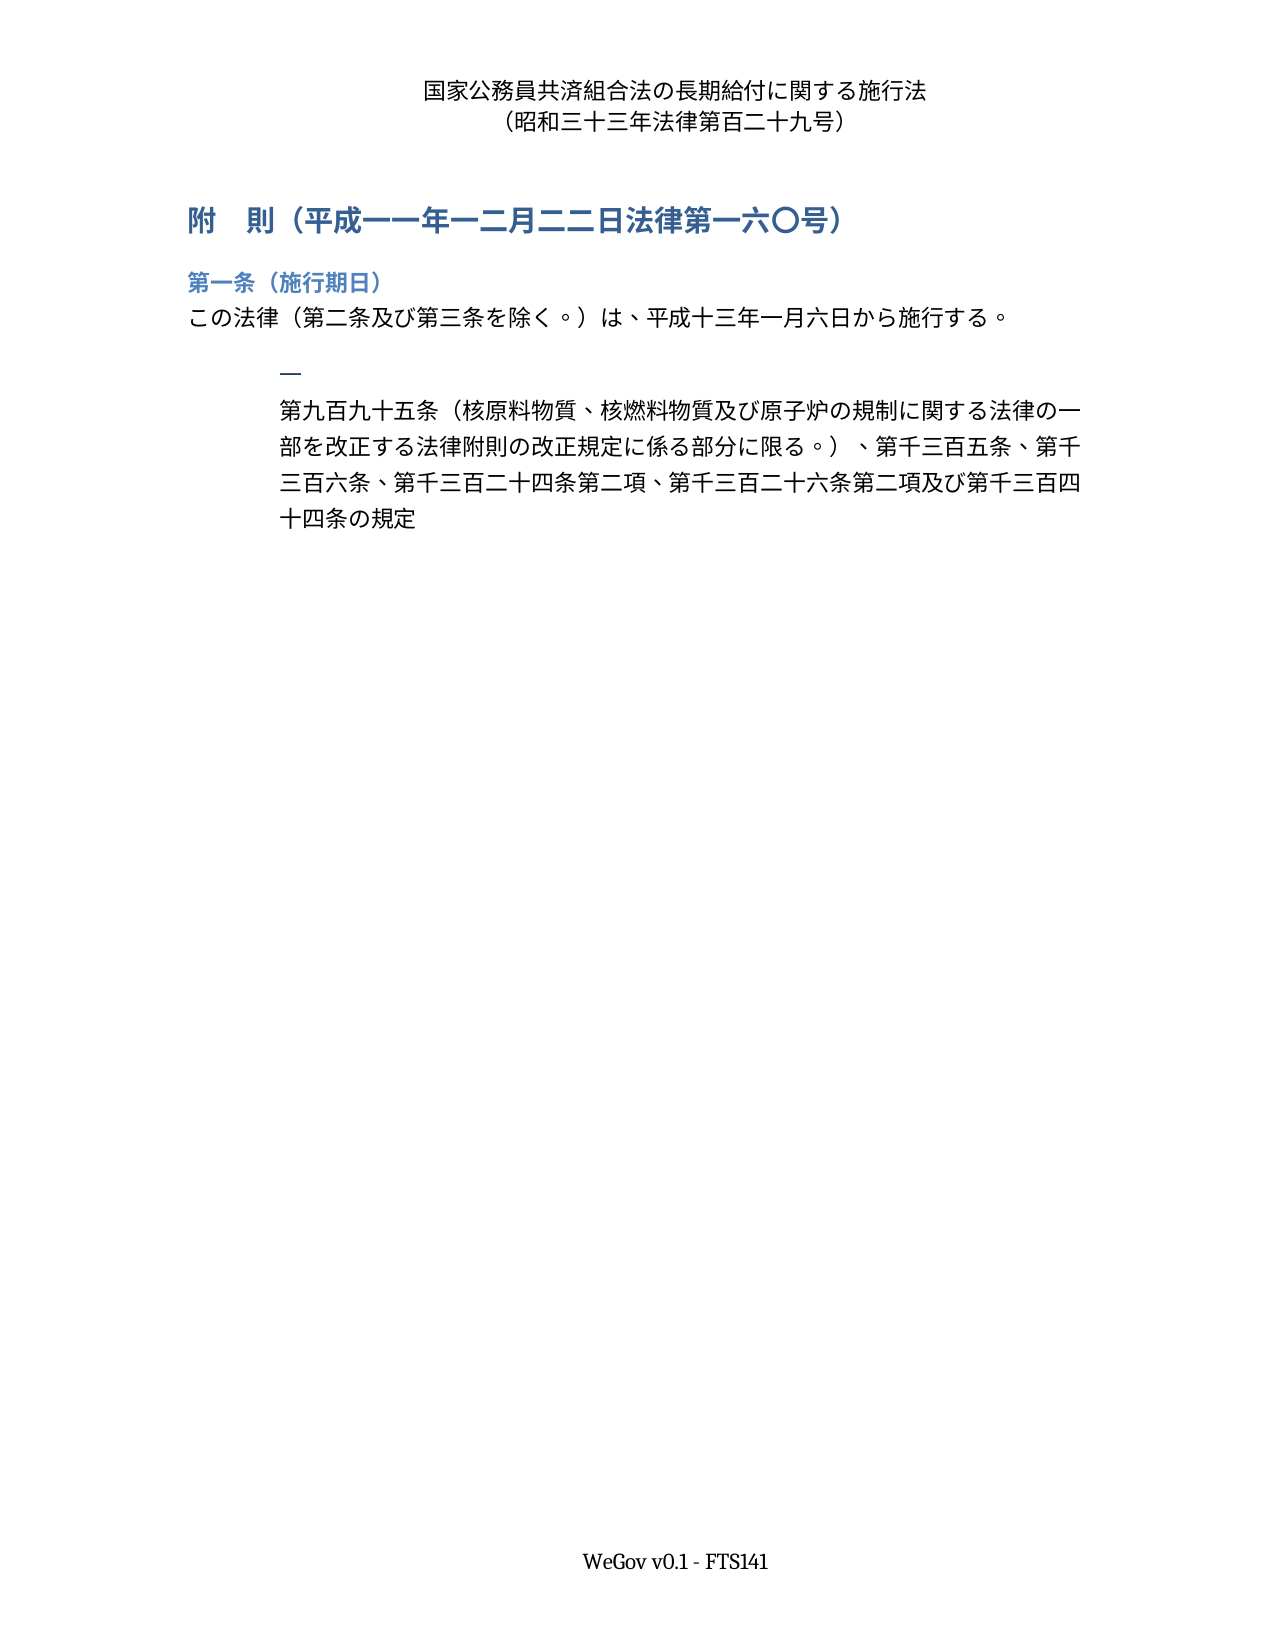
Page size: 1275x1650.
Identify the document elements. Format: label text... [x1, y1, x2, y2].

text 第九百九十五条（核原料物質、核燃料物質及び原子炉の規制に関する法律の一部を改正する法律附則の改正規定に係る部分に限る。）、第千三百五条、第千三百六条、第千三百二十四条第二項、第千三百二十六条第二項及び第千三百四十四条の規定 [279, 395, 1087, 534]
text この法律（第二条及び第三条を除く。）は、平成十三年一月六日から施行する。 [187, 302, 1087, 334]
subtitle 一 [279, 359, 1087, 390]
subtitle 附 則（平成一一年一二月二二日法律第一六〇号） [187, 200, 1087, 240]
subtitle 第一条（施行期日） [187, 266, 1087, 298]
